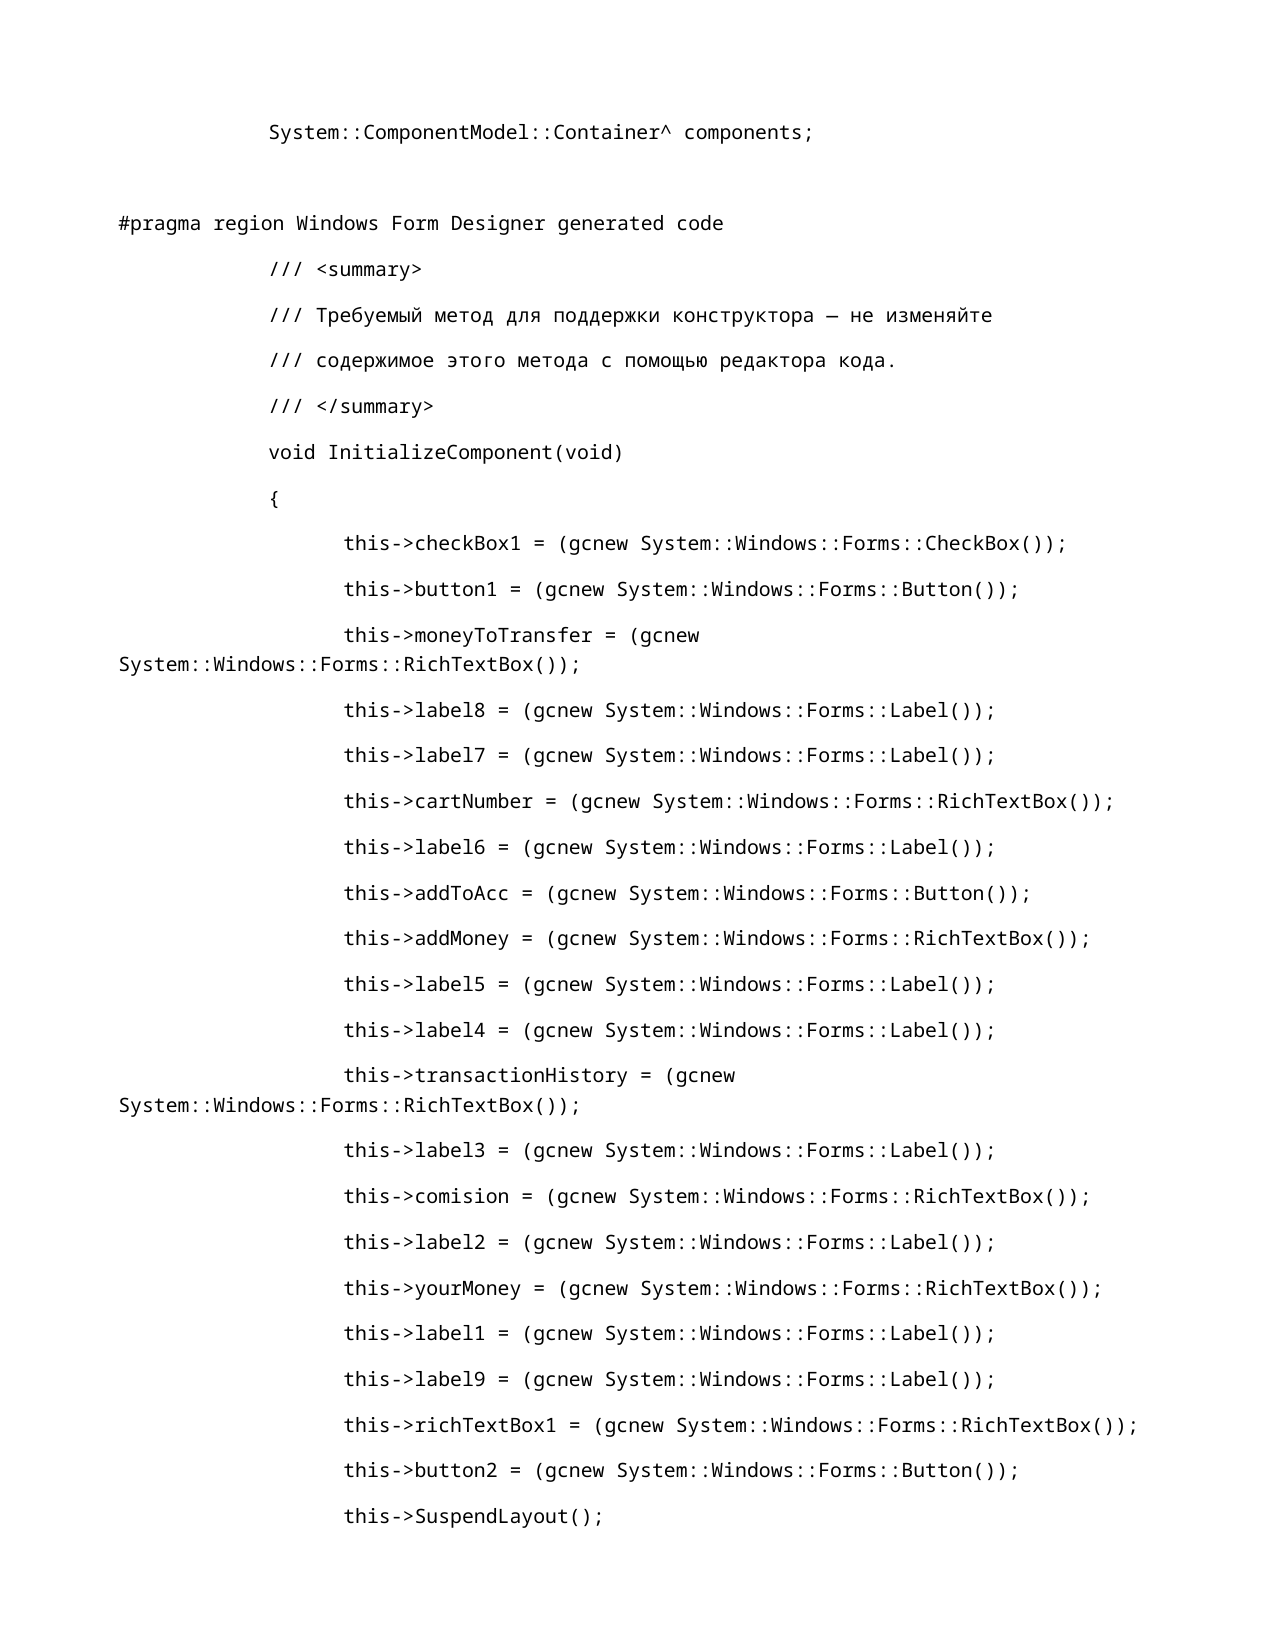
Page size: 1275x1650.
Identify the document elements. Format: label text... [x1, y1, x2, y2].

text this->label6 = (gcnew System::Windows::Forms::Label()); [118, 833, 1157, 860]
text this->SuspendLayout(); [118, 1502, 1157, 1529]
text this->checkBox1 = (gcnew System::Windows::Forms::CheckBox()); [118, 530, 1157, 557]
text this->label7 = (gcnew System::Windows::Forms::Label()); [118, 742, 1157, 769]
text this->label2 = (gcnew System::Windows::Forms::Label()); [118, 1228, 1157, 1255]
text this->button2 = (gcnew System::Windows::Forms::Button()); [118, 1457, 1157, 1484]
text this->label3 = (gcnew System::Windows::Forms::Label()); [118, 1137, 1157, 1163]
text this->button1 = (gcnew System::Windows::Forms::Button()); [118, 575, 1157, 602]
text this->cartNumber = (gcnew System::Windows::Forms::RichTextBox()); [118, 787, 1157, 814]
text { [118, 484, 1157, 511]
text this->label5 = (gcnew System::Windows::Forms::Label()); [118, 970, 1157, 997]
text System::ComponentModel::Container^ components; [118, 118, 1157, 145]
text this->addToAcc = (gcnew System::Windows::Forms::Button()); [118, 879, 1157, 906]
text void InitializeComponent(void) [118, 438, 1157, 465]
text /// Требуемый метод для поддержки конструктора — не изменяйте [118, 301, 1157, 328]
text this->addMoney = (gcnew System::Windows::Forms::RichTextBox()); [118, 924, 1157, 952]
text /// </summary> [118, 392, 1157, 419]
text this->label4 = (gcnew System::Windows::Forms::Label()); [118, 1016, 1157, 1043]
text this->label8 = (gcnew System::Windows::Forms::Label()); [118, 696, 1157, 723]
text this->richTextBox1 = (gcnew System::Windows::Forms::RichTextBox()); [118, 1411, 1157, 1438]
text this->comision = (gcnew System::Windows::Forms::RichTextBox()); [118, 1182, 1157, 1209]
text this->transactionHistory = (gcnew System::Windows::Forms::RichTextBox()); [118, 1062, 1157, 1118]
text this->yourMoney = (gcnew System::Windows::Forms::RichTextBox()); [118, 1274, 1157, 1301]
text this->label1 = (gcnew System::Windows::Forms::Label()); [118, 1319, 1157, 1346]
text this->moneyToTransfer = (gcnew System::Windows::Forms::RichTextBox()); [118, 621, 1157, 677]
text #pragma region Windows Form Designer generated code [118, 209, 1157, 237]
text /// <summary> [118, 255, 1157, 282]
text /// содержимое этого метода с помощью редактора кода. [118, 347, 1157, 374]
text this->label9 = (gcnew System::Windows::Forms::Label()); [118, 1365, 1157, 1392]
